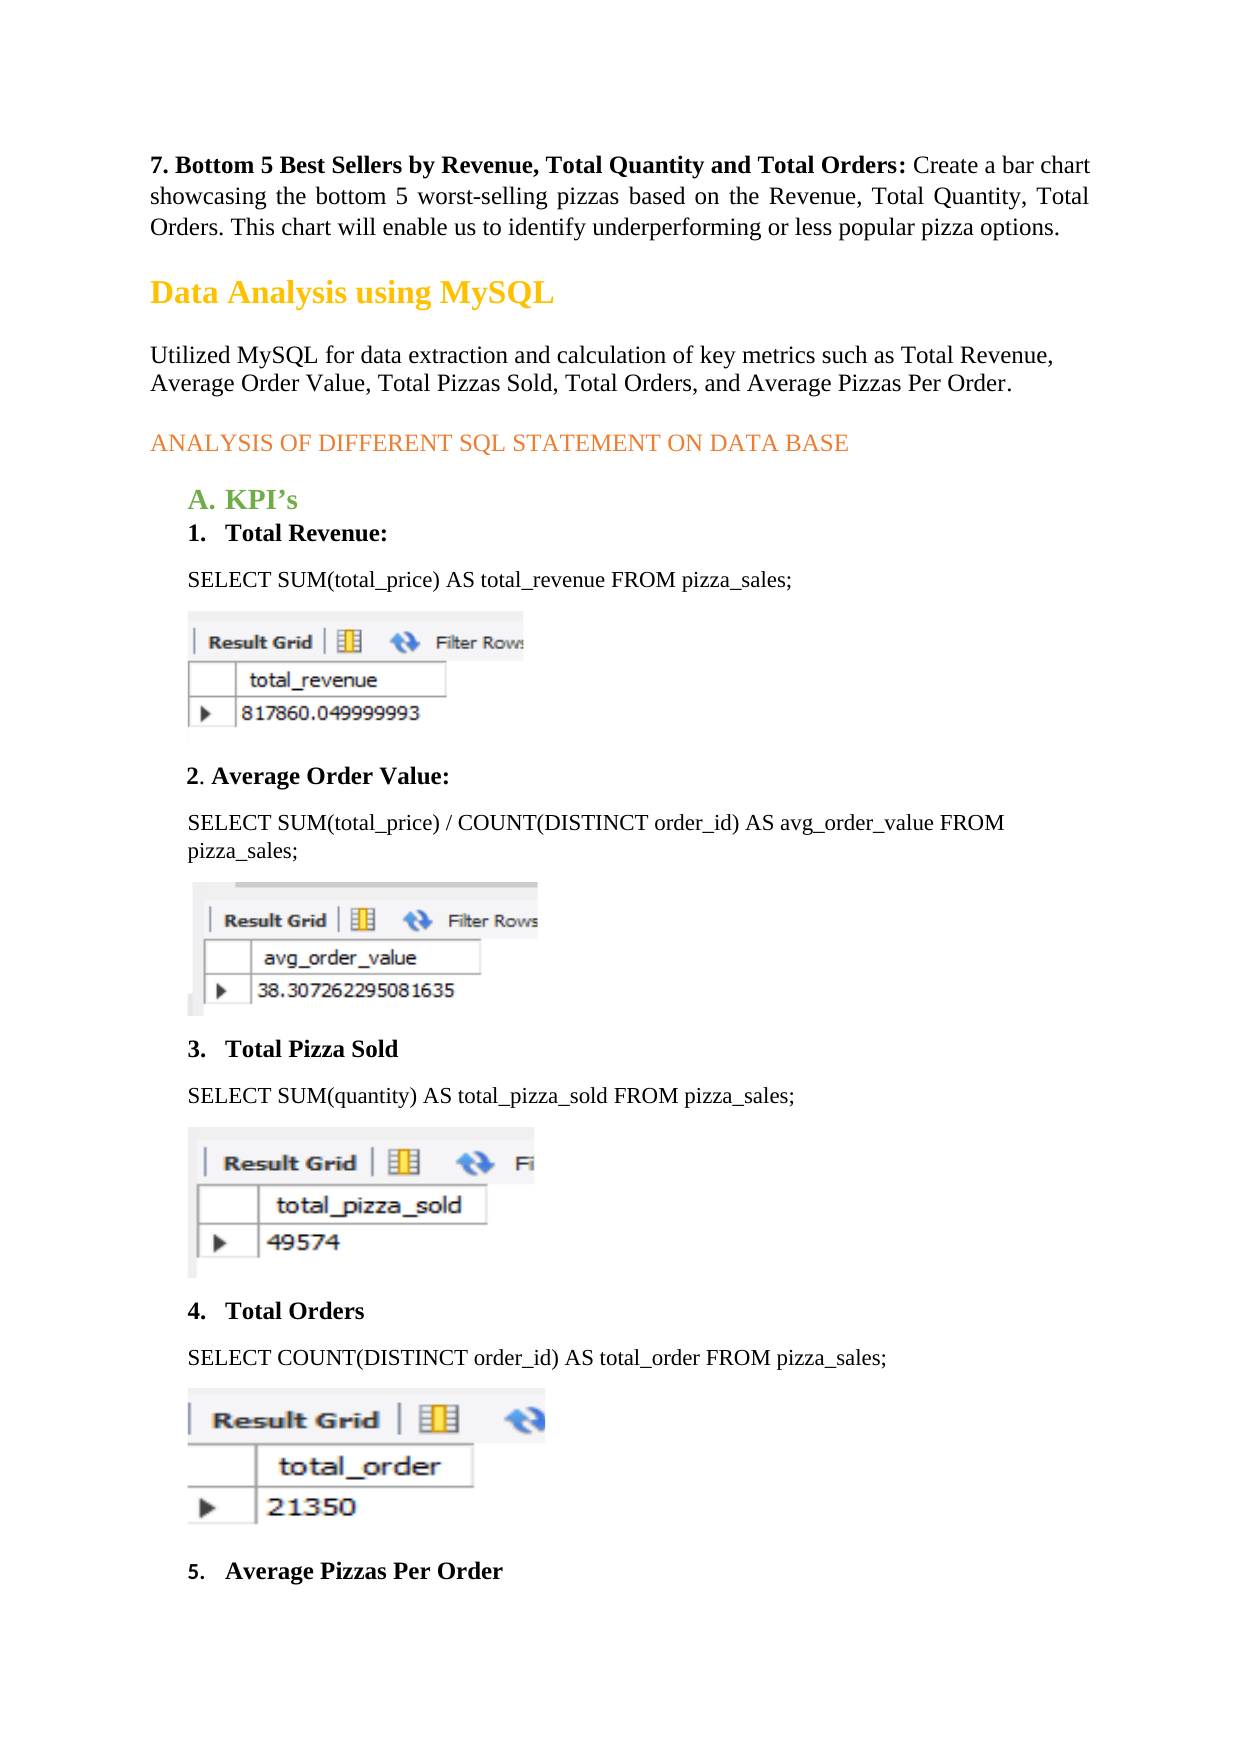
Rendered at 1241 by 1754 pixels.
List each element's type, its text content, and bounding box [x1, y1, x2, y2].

picture [187, 1127, 535, 1278]
text 7. Bottom 5 Best Sellers by Revenue, Total Quantity and Total Orders: Create a bar chart showcasing the bottom 5 worst-selling pizzas based on the Revenue, Total Quantity, Total Orders. This chart will enable us to identify underperforming or less popular pizza options. [150, 150, 1090, 241]
text 2. Average Order Value: [150, 761, 1090, 790]
text SELECT SUM(total_price) / COUNT(DISTINCT order_id) AS avg_order_value FROM pizza_sales; [187, 809, 1090, 864]
text ANALYSIS OF DIFFERENT SQL STATEMENT ON DATA BASE [150, 428, 1090, 457]
picture [187, 1388, 546, 1538]
text Utilized MySQL for data extraction and calculation of key metrics such as Total Revenue, Average Order Value, Total Pizzas Sold, Total Orders, and Average Pizzas Per Order. [150, 340, 1090, 397]
text Data Analysis using MySQL [150, 272, 1090, 311]
text SELECT SUM(quantity) AS total_pizza_sold FROM pizza_sales; [187, 1082, 1090, 1108]
list Total Revenue: [187, 518, 1090, 547]
picture [187, 882, 538, 1016]
list Average Pizzas Per Order [187, 1556, 1090, 1585]
list Total Orders [187, 1296, 1090, 1325]
text SELECT SUM(total_price) AS total_revenue FROM pizza_sales; [187, 566, 1090, 592]
text SELECT COUNT(DISTINCT order_id) AS total_order FROM pizza_sales; [187, 1344, 1090, 1370]
list Total Pizza Sold [187, 1034, 1090, 1063]
picture [187, 611, 524, 743]
list KPI’s [187, 482, 1090, 516]
